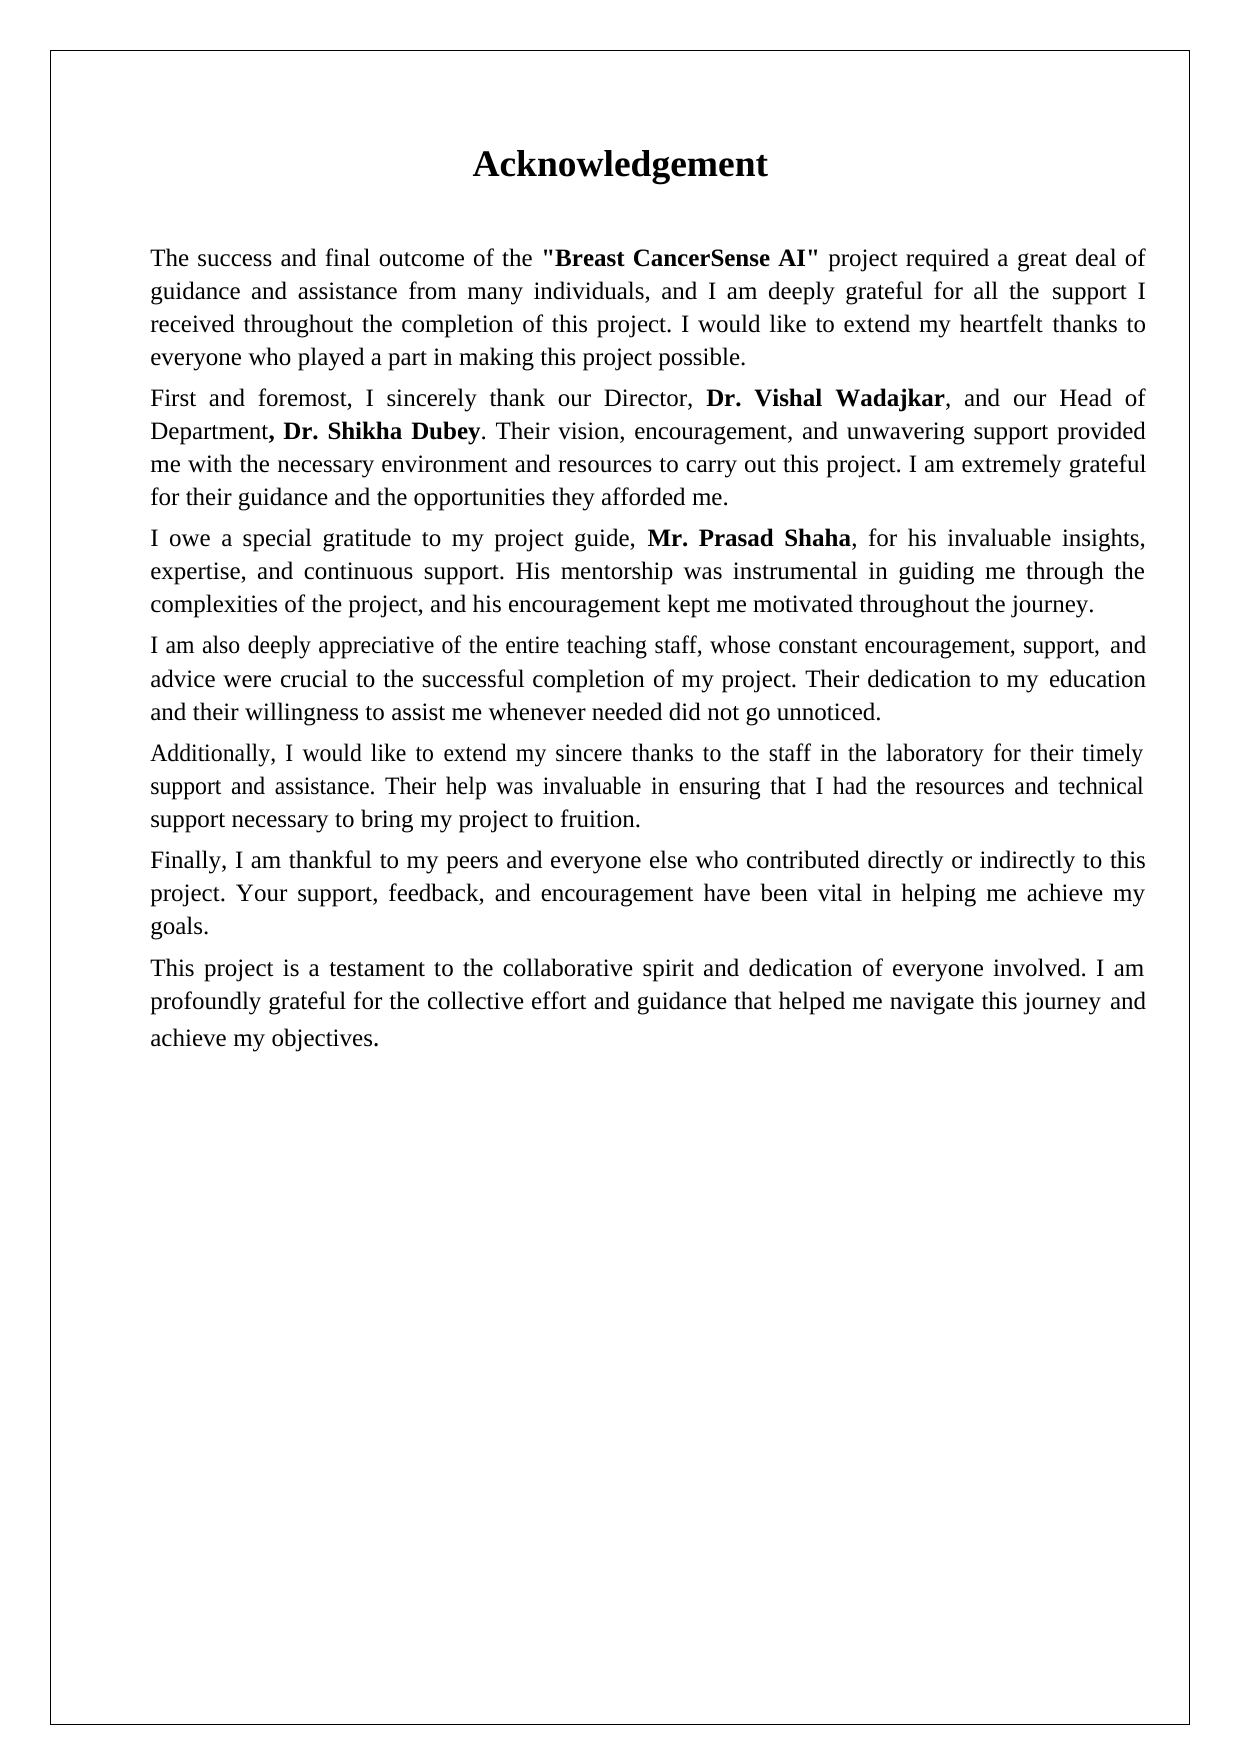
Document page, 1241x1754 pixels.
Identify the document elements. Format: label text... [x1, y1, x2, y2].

subtitle Acknowledgement [356, 142, 884, 185]
text Additionally, I would like to extend my sincere thanks to the staff in the laboratory for their timely support and assistance. Their help was invaluable in ensuring that I had the resources and technical support necessary to bring my project to fruition. [150, 738, 1146, 833]
text This project is a testament to the collaborative spirit and dedication of everyone involved. I am profoundly grateful for the collective effort and guidance that helped me navigate this journey and achieve my objectives. [150, 953, 1146, 1054]
text Finally, I am thankful to my peers and everyone else who contributed directly or indirectly to this project. Your support, feedback, and encouragement have been vital in helping me achieve my goals. [150, 845, 1146, 940]
text I owe a special gratitude to my project guide, Mr. Prasad Shaha, for his invaluable insights, expertise, and continuous support. His mentorship was instrumental in guiding me through the complexities of the project, and his encouragement kept me motivated throughout the journey. [150, 523, 1146, 618]
text The success and final outcome of the "Breast CancerSense AI" project required a great deal of guidance and assistance from many individuals, and I am deeply grateful for all the support I received throughout the completion of this project. I would like to extend my heartfelt thanks to everyone who played a part in making this project possible. [150, 243, 1146, 371]
text I am also deeply appreciative of the entire teaching staff, whose constant encouragement, support, and advice were crucial to the successful completion of my project. Their dedication to my education and their willingness to assist me whenever needed did not go unnoticed. [150, 631, 1146, 725]
text First and foremost, I sincerely thank our Director, Dr. Vishal Wadajkar, and our Head of Department, Dr. Shikha Dubey. Their vision, encouragement, and unwavering support provided me with the necessary environment and resources to carry out this project. I am extremely grateful for their guidance and the opportunities they afforded me. [150, 383, 1147, 511]
